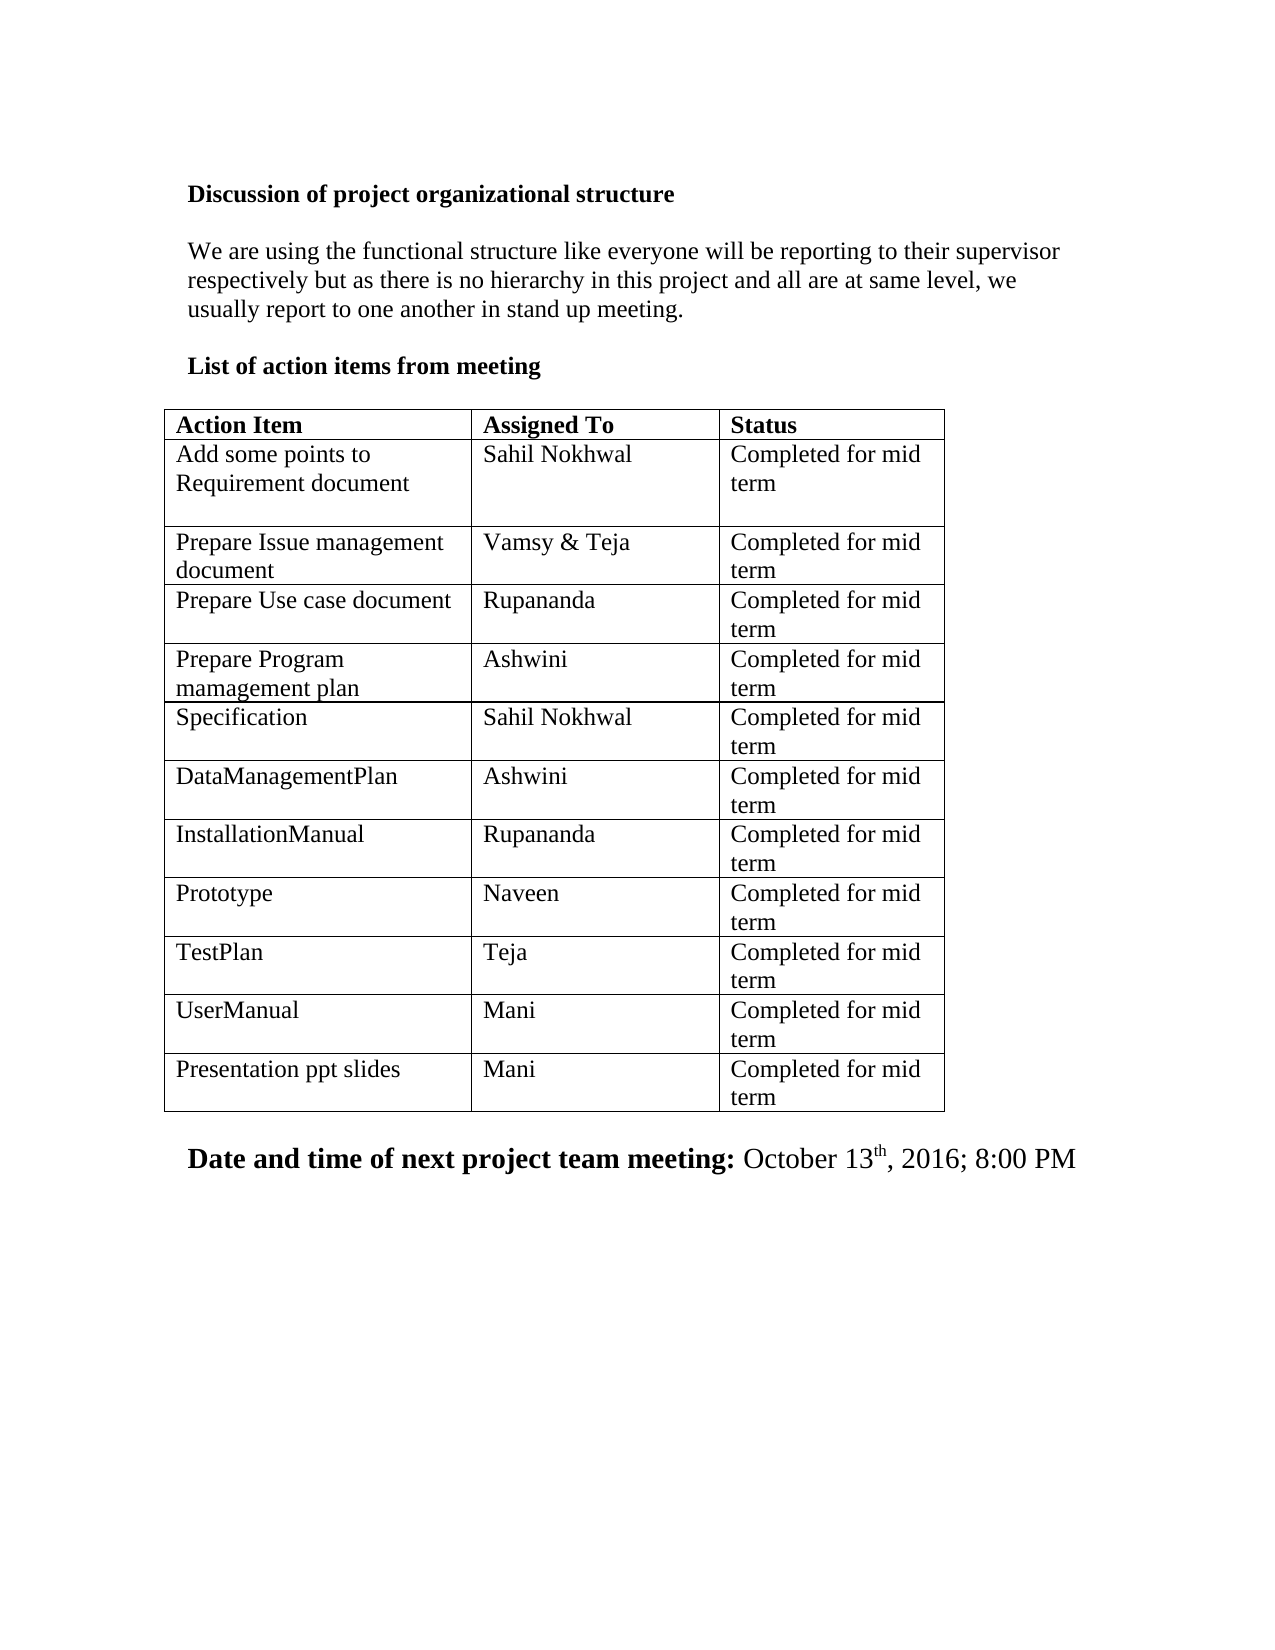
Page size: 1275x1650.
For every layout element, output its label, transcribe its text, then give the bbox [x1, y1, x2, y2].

table_cell DataManagementPlan [165, 761, 471, 818]
table_cell Rupananda [472, 820, 719, 877]
table_cell Completed for mid term [720, 703, 944, 760]
table_cell Mani [472, 995, 719, 1053]
table_cell Presentation ppt slides [165, 1054, 471, 1111]
table_cell InstallationManual [165, 820, 471, 877]
table_cell Vamsy & Teja [472, 527, 719, 584]
table_cell Mani [472, 1054, 719, 1111]
table_cell UserManual [165, 995, 471, 1053]
table_cell Completed for mid term [720, 440, 944, 526]
table_cell Ashwini [472, 644, 719, 701]
table_cell Completed for mid term [720, 585, 944, 643]
table_cell Completed for mid term [720, 995, 944, 1053]
table_cell TestPlan [165, 937, 471, 994]
table_cell Prototype [165, 878, 471, 936]
table_cell Completed for mid term [720, 644, 944, 701]
table_cell Naveen [472, 878, 719, 936]
table_cell Prepare Program mamagement plan [165, 644, 471, 701]
table_cell Sahil Nokhwal [472, 440, 719, 526]
table_cell Ashwini [472, 761, 719, 818]
table_cell Completed for mid term [720, 761, 944, 818]
text Discussion of project organizational structure [187, 179, 1087, 207]
table_cell Completed for mid term [720, 937, 944, 994]
table_cell Rupananda [472, 585, 719, 643]
text List of action items from meeting [187, 351, 1087, 380]
table_header Status [720, 410, 944, 438]
table_cell Add some points to Requirement document [165, 440, 471, 526]
table_cell Sahil Nokhwal [472, 703, 719, 760]
table_cell Completed for mid term [720, 878, 944, 936]
table_cell Completed for mid term [720, 820, 944, 877]
table_cell Teja [472, 937, 719, 994]
table_header Action Item [165, 410, 471, 438]
table_cell Prepare Use case document [165, 585, 471, 643]
table_cell Prepare Issue management document [165, 527, 471, 584]
text We are using the functional structure like everyone will be reporting to their supervisor respectively but as there is no hierarchy in this project and all are at same level, we usually report to one another in stand up meeting. [187, 236, 1087, 322]
table_cell Completed for mid term [720, 1054, 944, 1111]
table_cell Completed for mid term [720, 527, 944, 584]
text Date and time of next project team meeting: October 13th, 2016; 8:00 PM [187, 1141, 1087, 1174]
table_cell Specification [165, 703, 471, 760]
table_header Assigned To [472, 410, 719, 438]
